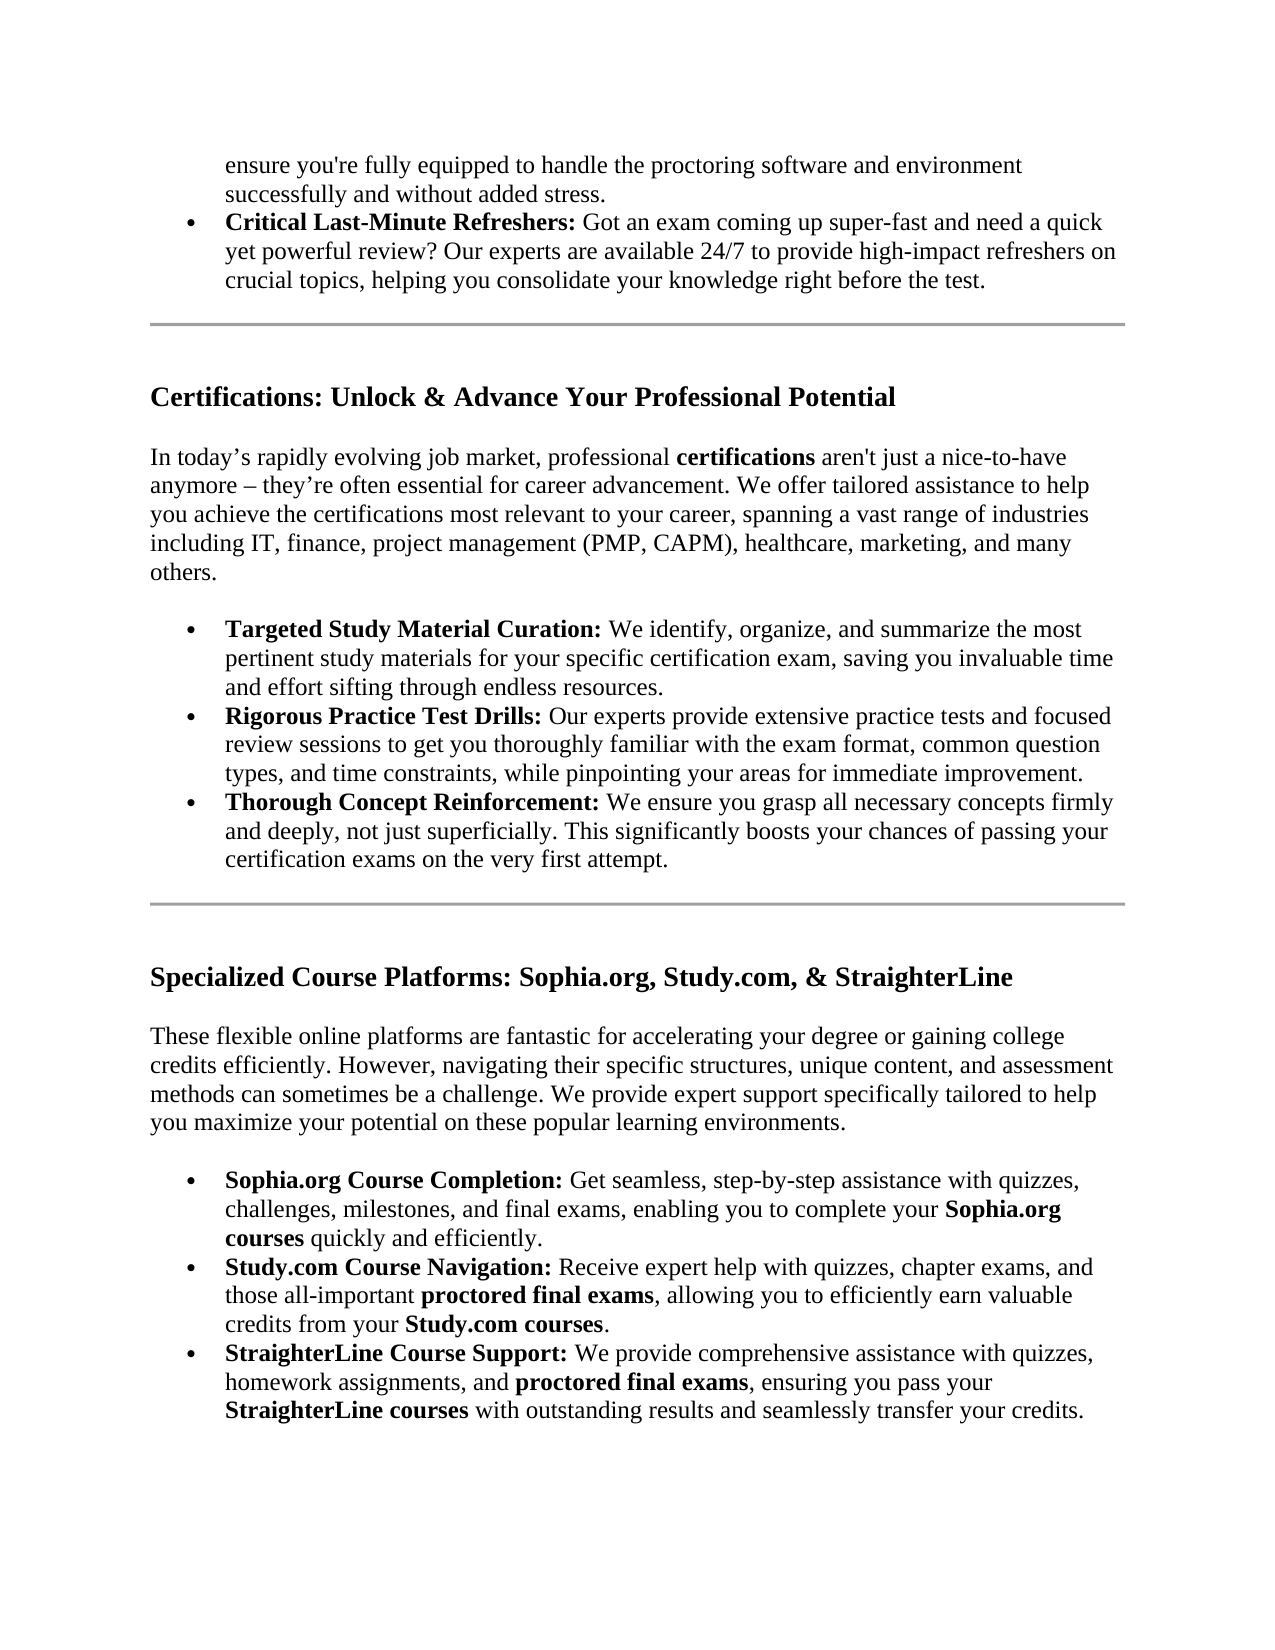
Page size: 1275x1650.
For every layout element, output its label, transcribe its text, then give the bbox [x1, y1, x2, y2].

list Sophia.org Course Completion: Get seamless, step-by-step assistance with quizzes, challenges, milestones, and final exams, enabling you to complete your Sophia.org courses quickly and efficiently. [187, 1165, 1125, 1252]
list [187, 150, 1125, 207]
list Targeted Study Material Curation: We identify, organize, and summarize the most pertinent study materials for your specific certification exam, saving you invaluable time and effort sifting through endless resources. [187, 614, 1125, 701]
text These flexible online platforms are fantastic for accelerating your degree or gaining college credits efficiently. However, navigating their specific structures, unique content, and assessment methods can sometimes be a challenge. We provide expert support specifically tailored to help you maximize your potential on these popular learning environments. [150, 1021, 1125, 1136]
list Critical Last-Minute Refreshers: Got an exam coming up super-fast and need a quick yet powerful review? Our experts are available 24/7 to provide high-impact refreshers on crucial topics, helping you consolidate your knowledge right before the test. [187, 207, 1125, 294]
list StraighterLine Course Support: We provide comprehensive assistance with quizzes, homework assignments, and proctored final exams, ensuring you pass your StraighterLine courses with outstanding results and seamlessly transfer your credits. [187, 1338, 1125, 1424]
text Certifications: Unlock & Advance Your Professional Potential [150, 380, 1125, 412]
list Thorough Concept Reinforcement: We ensure you grasp all necessary concepts firmly and deeply, not just superficially. This significantly boosts your chances of passing your certification exams on the very first attempt. [187, 787, 1125, 873]
list Rigorous Practice Test Drills: Our experts provide extensive practice tests and focused review sessions to get you thoroughly familiar with the exam format, common question types, and time constraints, while pinpointing your areas for immediate improvement. [187, 701, 1125, 787]
text Specialized Course Platforms: Sophia.org, Study.com, & StraighterLine [150, 960, 1125, 992]
text In today’s rapidly evolving job market, professional certifications aren't just a nice-to-have anymore – they’re often essential for career advancement. We offer tailored assistance to help you achieve the certifications most relevant to your career, spanning a vast range of industries including IT, finance, project management (PMP, CAPM), healthcare, marketing, and many others. [150, 442, 1125, 585]
list Study.com Course Navigation: Receive expert help with quizzes, chapter exams, and those all-important proctored final exams, allowing you to efficiently earn valuable credits from your Study.com courses. [187, 1252, 1125, 1338]
